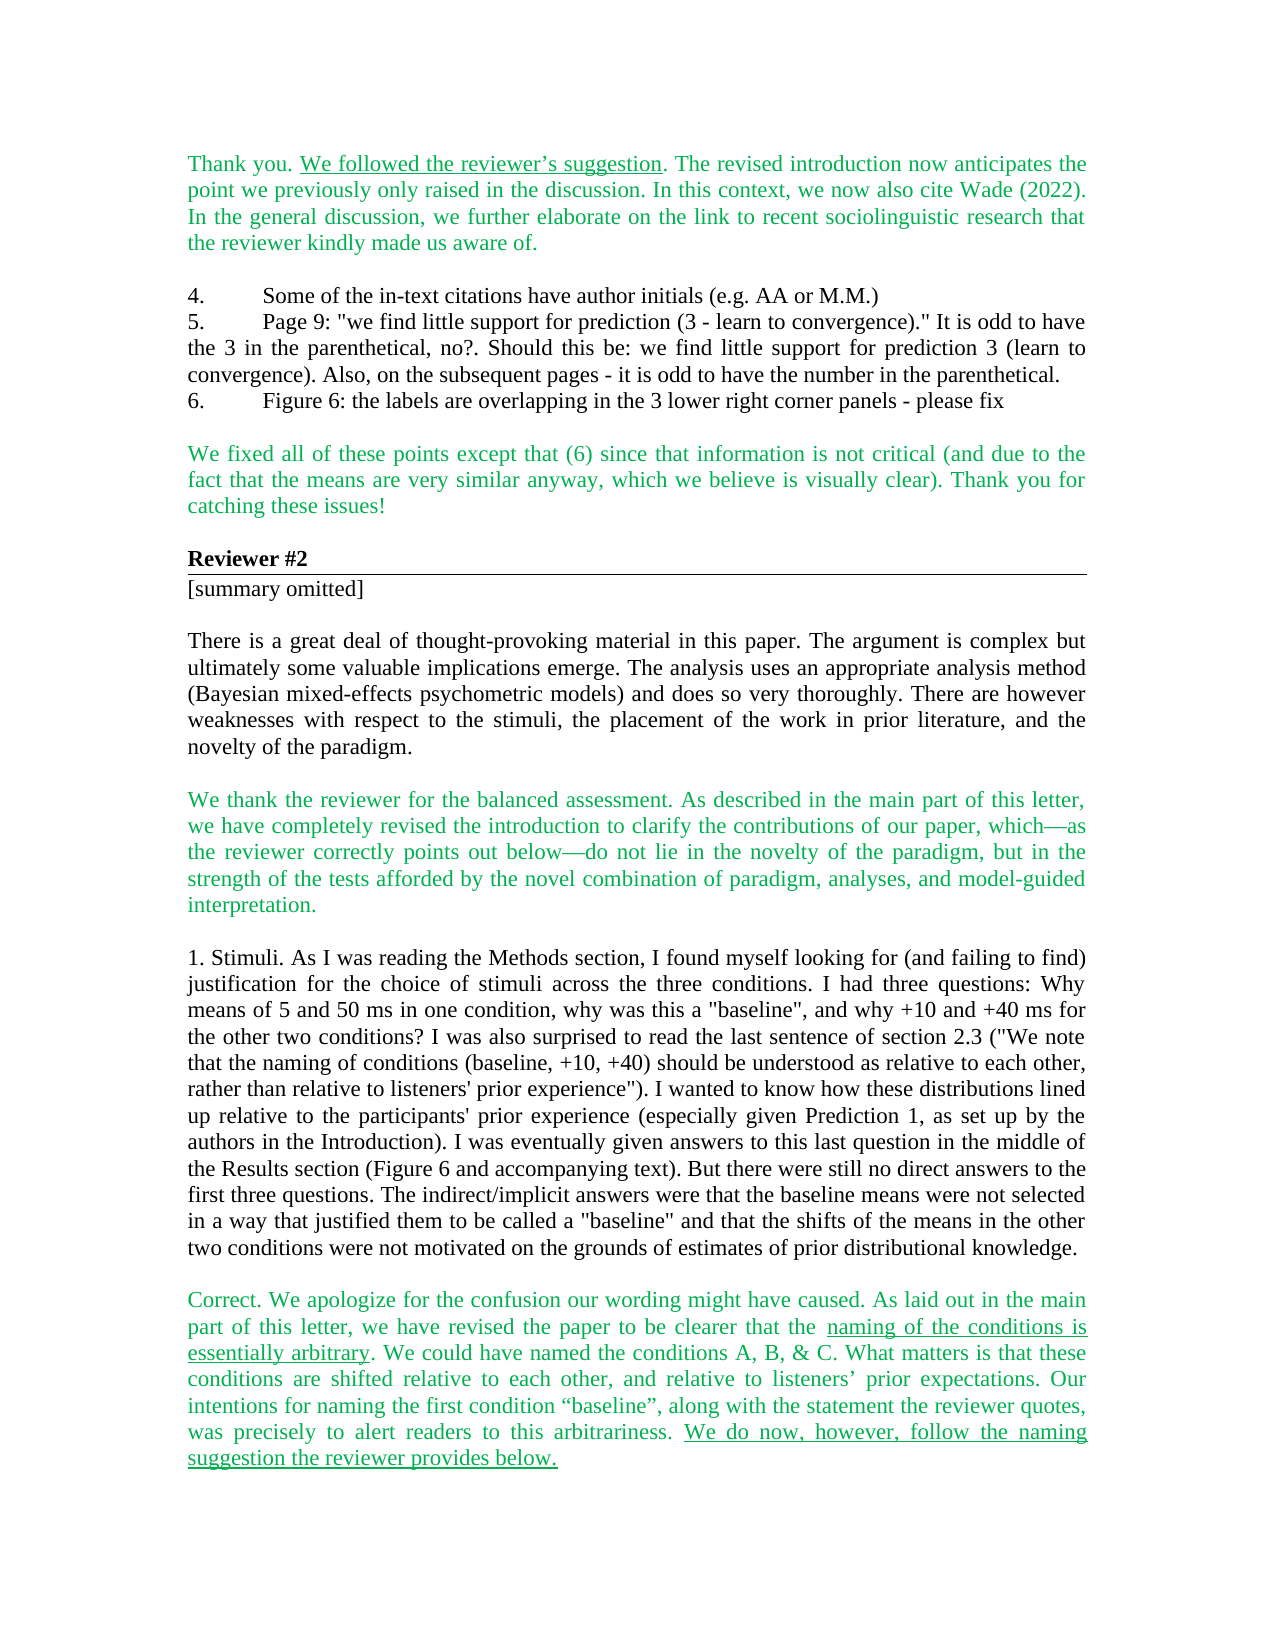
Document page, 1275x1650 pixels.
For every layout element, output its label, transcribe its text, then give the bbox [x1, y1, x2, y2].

text We fixed all of these points except that (6) since that information is not critical (and due to the fact that the means are very similar anyway, which we believe is visually clear). Thank you for catching these issues! [187, 440, 1087, 519]
text 4. Some of the in-text citations have author initials (e.g. AA or M.M.) [187, 282, 1087, 308]
text 1. Stimuli. As I was reading the Methods section, I found myself looking for (and failing to find) justification for the choice of stimuli across the three conditions. I had three questions: Why means of 5 and 50 ms in one condition, why was this a "baseline", and why +10 and +40 ms for the other two conditions? I was also surprised to read the last sentence of section 2.3 ("We note that the naming of conditions (baseline, +10, +40) should be understood as relative to each other, rather than relative to listeners' prior experience"). I wanted to know how these distributions lined up relative to the participants' prior experience (especially given Prediction 1, as set up by the authors in the Introduction). I was eventually given answers to this last question in the middle of the Results section (Figure 6 and accompanying text). But there were still no direct answers to the first three questions. The indirect/implicit answers were that the baseline means were not selected in a way that justified them to be called a "baseline" and that the shifts of the means in the other two conditions were not motivated on the grounds of estimates of prior distributional knowledge. [187, 944, 1087, 1260]
text 5. Page 9: "we find little support for prediction (3 - learn to convergence)." It is odd to have the 3 in the parenthetical, no?. Should this be: we find little support for prediction 3 (learn to convergence). Also, on the subsequent pages - it is odd to have the number in the parenthetical. [187, 308, 1087, 387]
text Thank you. We followed the reviewer’s suggestion. The revised introduction now anticipates the point we previously only raised in the discussion. In this context, we now also cite Wade (2022). In the general discussion, we further elaborate on the link to recent sociolinguistic research that the reviewer kindly made us aware of. [187, 150, 1087, 255]
text Correct. We apologize for the confusion our wording might have caused. As laid out in the main part of this letter, we have revised the paper to be clearer that the naming of the conditions is essentially arbitrary. We could have named the conditions A, B, & C. What matters is that these conditions are shifted relative to each other, and relative to listeners’ prior expectations. Our intentions for naming the first condition “baseline”, along with the statement the reviewer quotes, was precisely to alert readers to this arbitrariness. We do now, however, follow the naming suggestion the reviewer provides below. [187, 1286, 1087, 1471]
text 6. Figure 6: the labels are overlapping in the 3 lower right corner panels - please fix [187, 387, 1087, 413]
text [summary omitted] [187, 575, 1087, 601]
text There is a great deal of thought-provoking material in this paper. The argument is complex but ultimately some valuable implications emerge. The analysis uses an appropriate analysis method (Bayesian mixed-effects psychometric models) and does so very thoroughly. There are however weaknesses with respect to the stimuli, the placement of the work in prior literature, and the novelty of the paradigm. [187, 627, 1087, 759]
text Reviewer #2 [187, 545, 1087, 575]
text We thank the reviewer for the balanced assessment. As described in the main part of this letter, we have completely revised the introduction to clarify the contributions of our paper, which—as the reviewer correctly points out below—do not lie in the novelty of the paradigm, but in the strength of the tests afforded by the novel combination of paradigm, analyses, and model-guided interpretation. [187, 786, 1087, 917]
